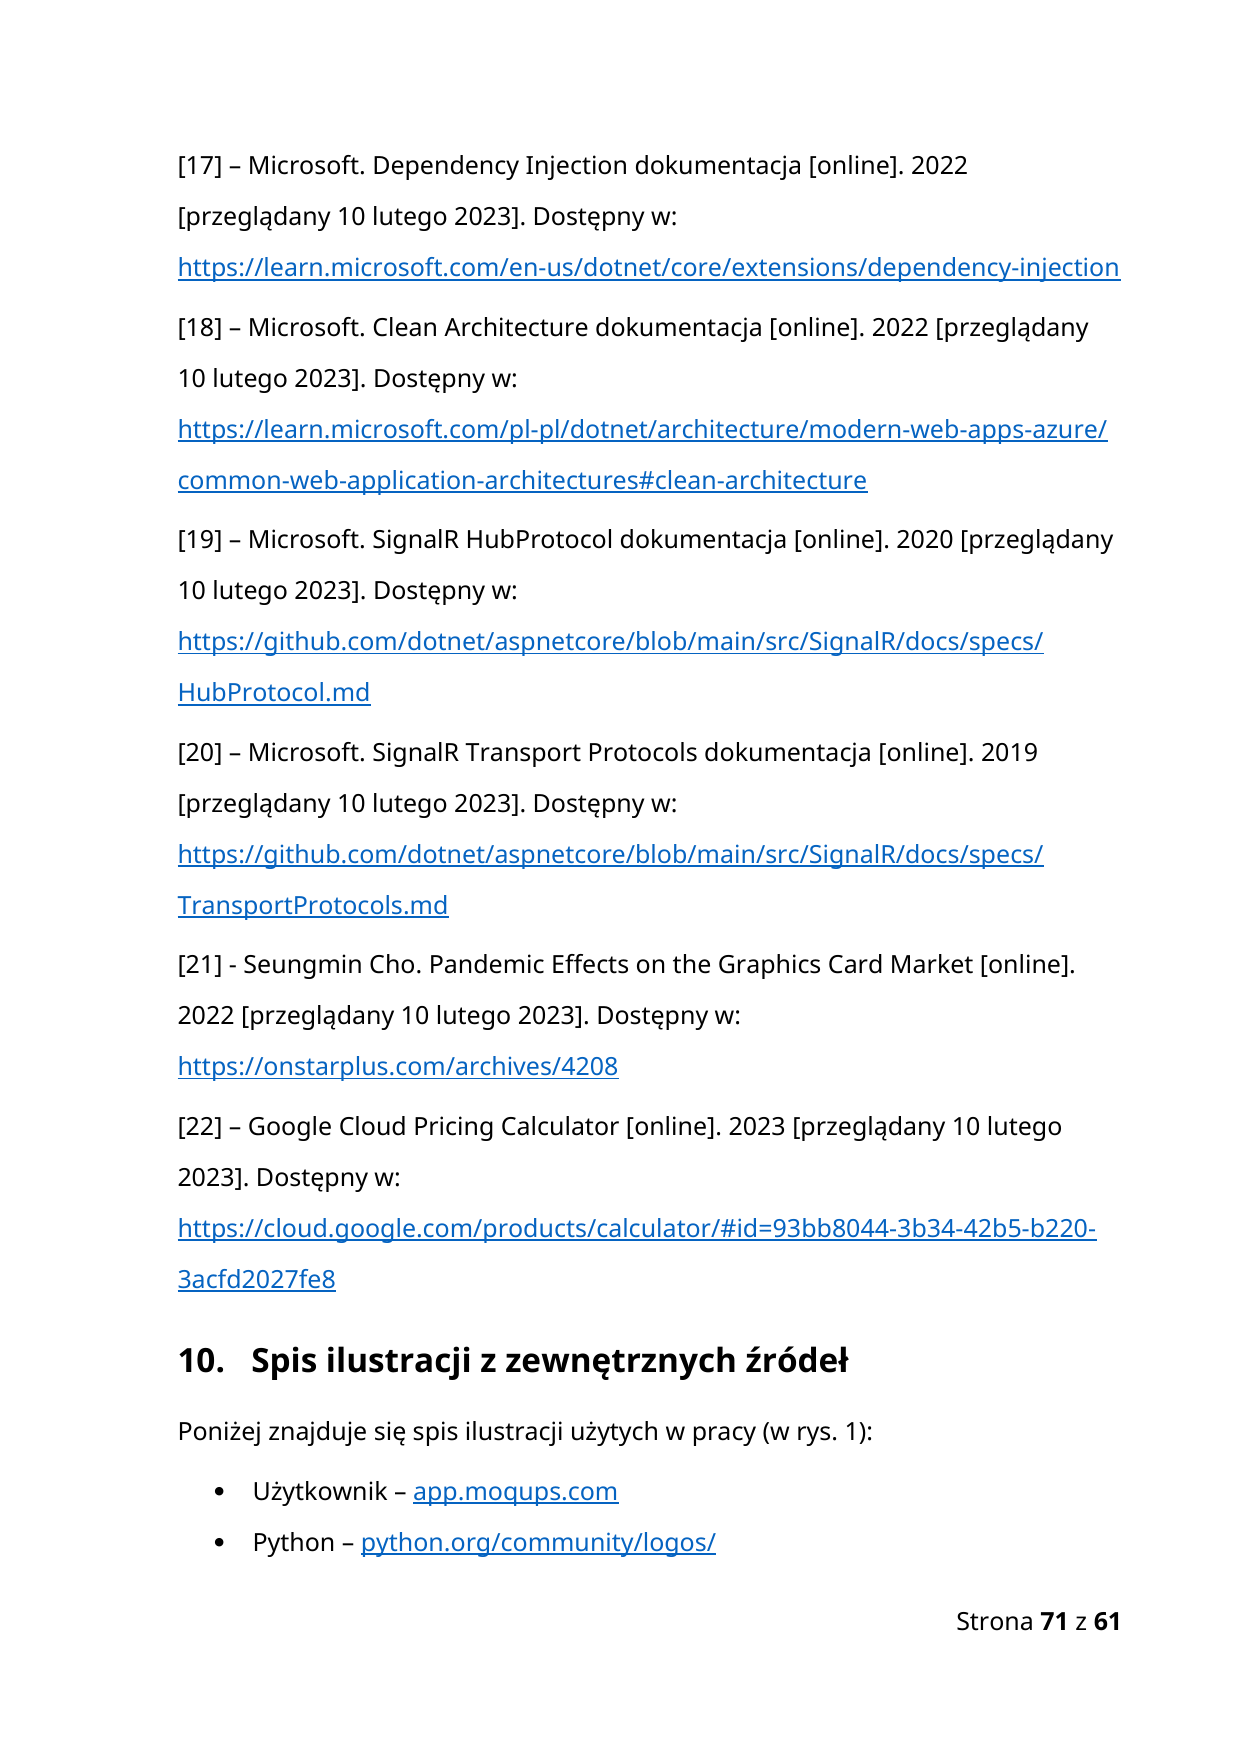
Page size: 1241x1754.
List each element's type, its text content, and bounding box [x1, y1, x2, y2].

text [22] – Google Cloud Pricing Calculator [online]. 2023 [przeglądany 10 lutego 2023]. Dostępny w: https://cloud.google.com/products/calculator/#id=93bb8044-3b34-42b5-b220-3acfd2027fe8 [177, 1108, 1122, 1295]
text [18] – Microsoft. Clean Architecture dokumentacja [online]. 2022 [przeglądany 10 lutego 2023]. Dostępny w: https://learn.microsoft.com/pl-pl/dotnet/architecture/modern-web-apps-azure/common-web-application-architectures#clean-architecture [177, 309, 1122, 496]
subtitle Spis ilustracji z zewnętrznych źródeł [177, 1337, 1122, 1383]
text [20] – Microsoft. SignalR Transport Protocols dokumentacja [online]. 2019 [przeglądany 10 lutego 2023]. Dostępny w: https://github.com/dotnet/aspnetcore/blob/main/src/SignalR/docs/specs/TransportProtocols.md [177, 734, 1122, 921]
list Python – python.org/community/logos/ [215, 1524, 1122, 1558]
list Użytkownik – app.moqups.com [215, 1473, 1122, 1507]
text Poniżej znajduje się spis ilustracji użytych w pracy (w rys. 1): [177, 1414, 1122, 1448]
text [21] - Seungmin Cho. Pandemic Effects on the Graphics Card Market [online]. 2022 [przeglądany 10 lutego 2023]. Dostępny w: https://onstarplus.com/archives/4208 [177, 947, 1122, 1083]
text [17] – Microsoft. Dependency Injection dokumentacja [online]. 2022 [przeglądany 10 lutego 2023]. Dostępny w: https://learn.microsoft.com/en-us/dotnet/core/extensions/dependency-injection [177, 148, 1122, 284]
text [19] – Microsoft. SignalR HubProtocol dokumentacja [online]. 2020 [przeglądany 10 lutego 2023]. Dostępny w: https://github.com/dotnet/aspnetcore/blob/main/src/SignalR/docs/specs/HubProtocol.md [177, 522, 1122, 709]
